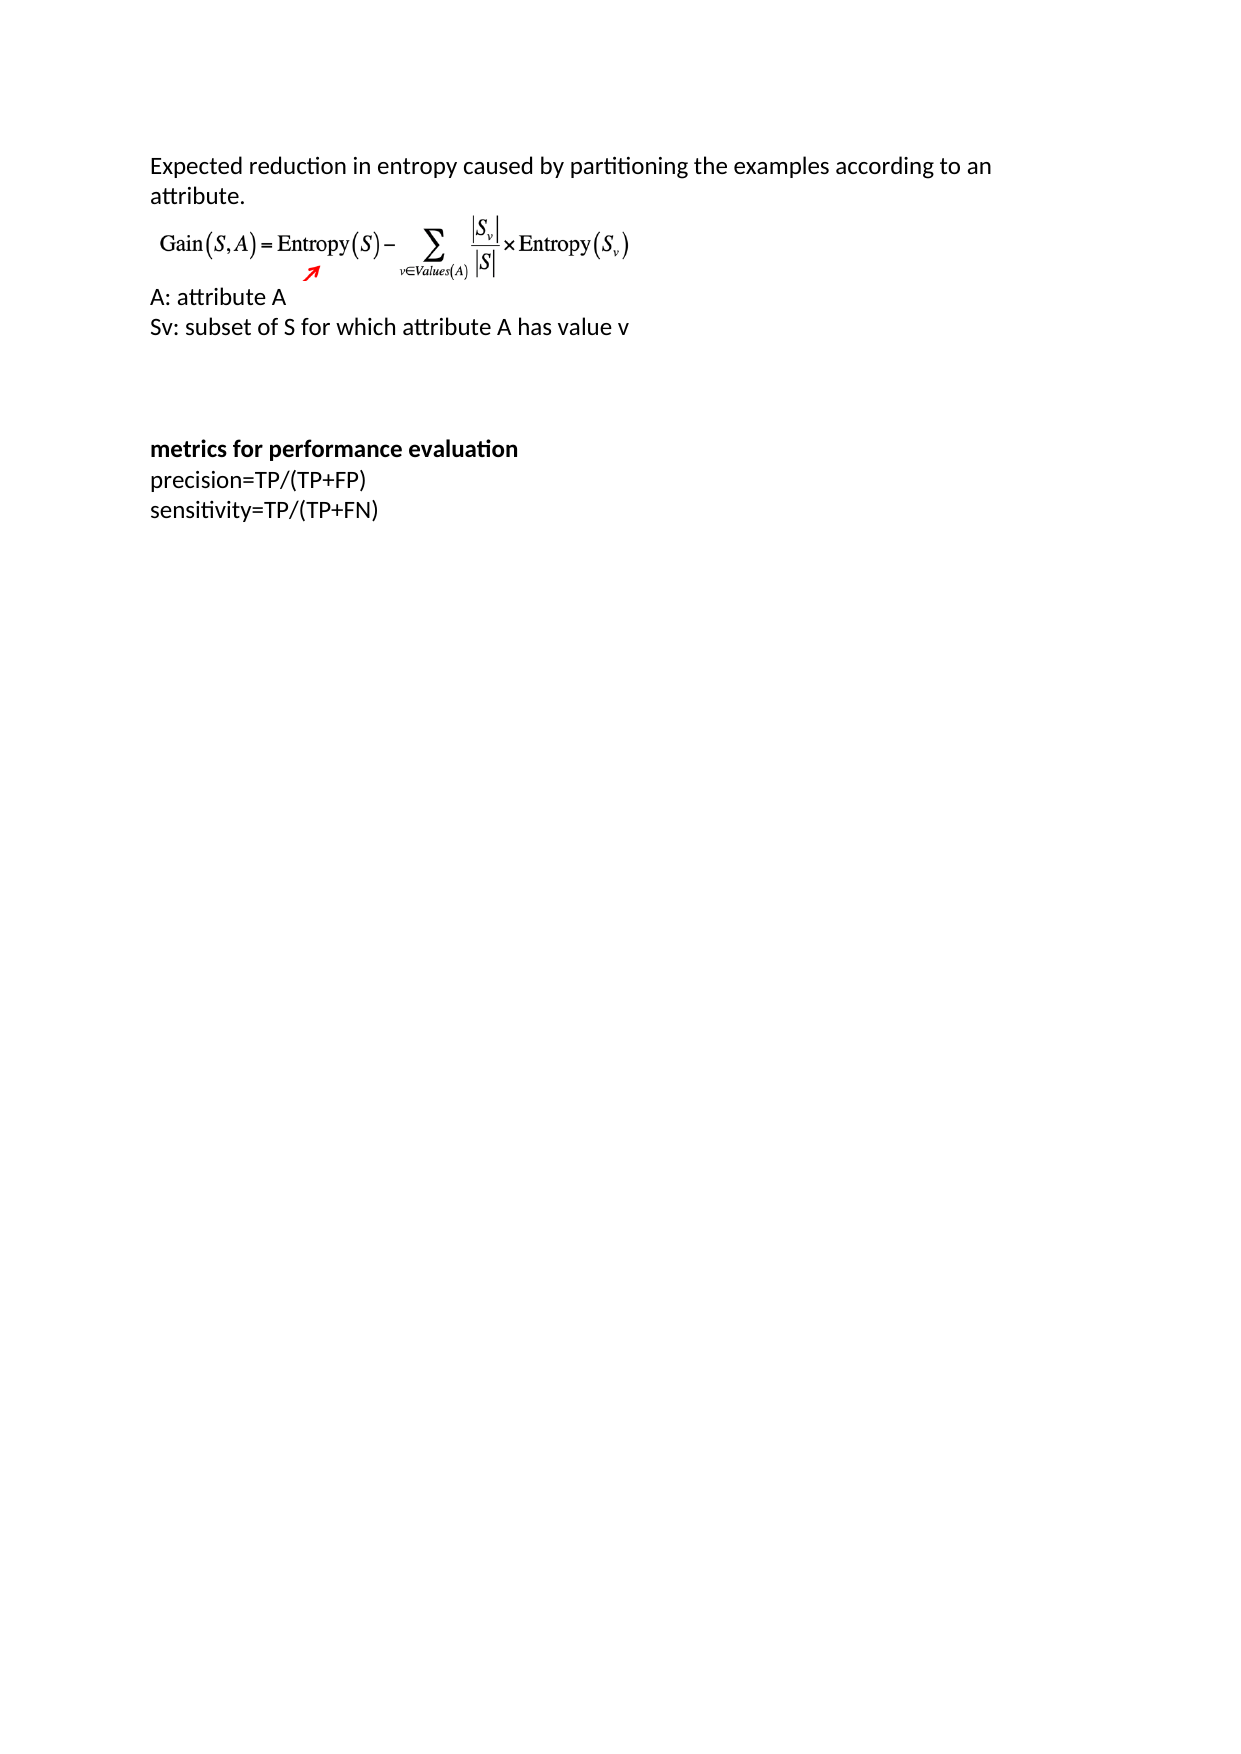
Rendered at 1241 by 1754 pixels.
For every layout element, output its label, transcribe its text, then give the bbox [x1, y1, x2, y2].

text metrics for performance evaluation [150, 433, 1090, 464]
text Expected reduction in entropy caused by partitioning the examples according to an attribute. [150, 150, 1090, 211]
text precision=TP/(TP+FP) [150, 464, 1090, 494]
text A: attribute A [150, 281, 1090, 311]
picture [150, 211, 642, 281]
text sensitivity=TP/(TP+FN) [150, 494, 1090, 525]
text Sv: subset of S for which attribute A has value v [150, 311, 1090, 342]
